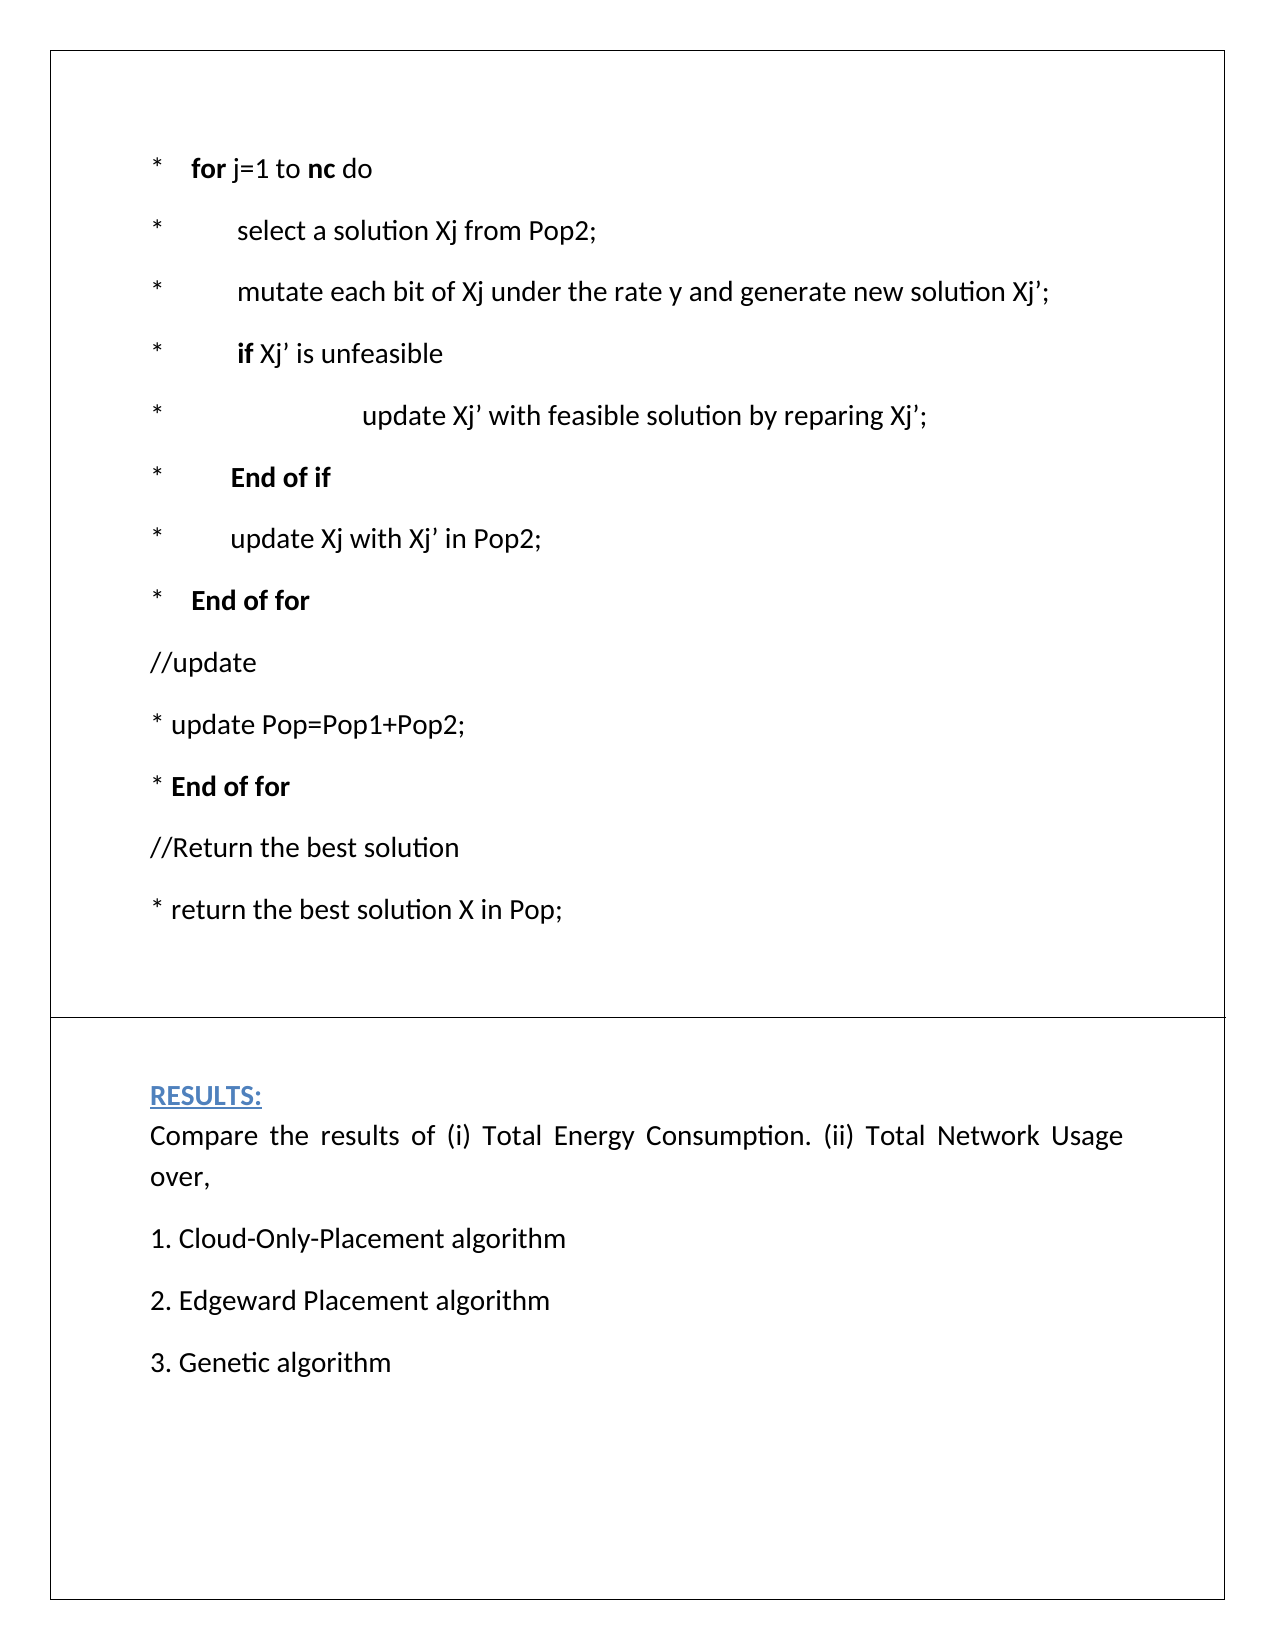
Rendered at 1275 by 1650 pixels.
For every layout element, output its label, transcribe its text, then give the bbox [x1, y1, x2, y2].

text * for j=1 to nc do [150, 150, 1125, 186]
text * End of for [150, 768, 1125, 803]
text * update Xj with Xj’ in Pop2; [150, 521, 1125, 556]
text * if Xj’ is unfeasible [150, 335, 1125, 371]
text * End of for [150, 582, 1125, 618]
text * End of if [150, 459, 1125, 494]
text 1. Cloud-Only-Placement algorithm [150, 1220, 1125, 1256]
text * update Pop=Pop1+Pop2; [150, 706, 1125, 742]
text * update Xj’ with feasible solution by reparing Xj’; [150, 397, 1125, 433]
text //update [150, 644, 1125, 680]
text 3. Genetic algorithm [150, 1344, 1125, 1379]
text * return the best solution X in Pop; [150, 891, 1125, 927]
text //Return the best solution [150, 829, 1125, 865]
text Compare the results of (i) Total Energy Consumption. (ii) Total Network Usage over, [150, 1117, 1125, 1194]
text * select a solution Xj from Pop2; [150, 212, 1125, 247]
text * mutate each bit of Xj under the rate y and generate new solution Xj’; [150, 273, 1125, 309]
text 2. Edgeward Placement algorithm [150, 1282, 1125, 1318]
subtitle RESULTS: [150, 1077, 1125, 1112]
